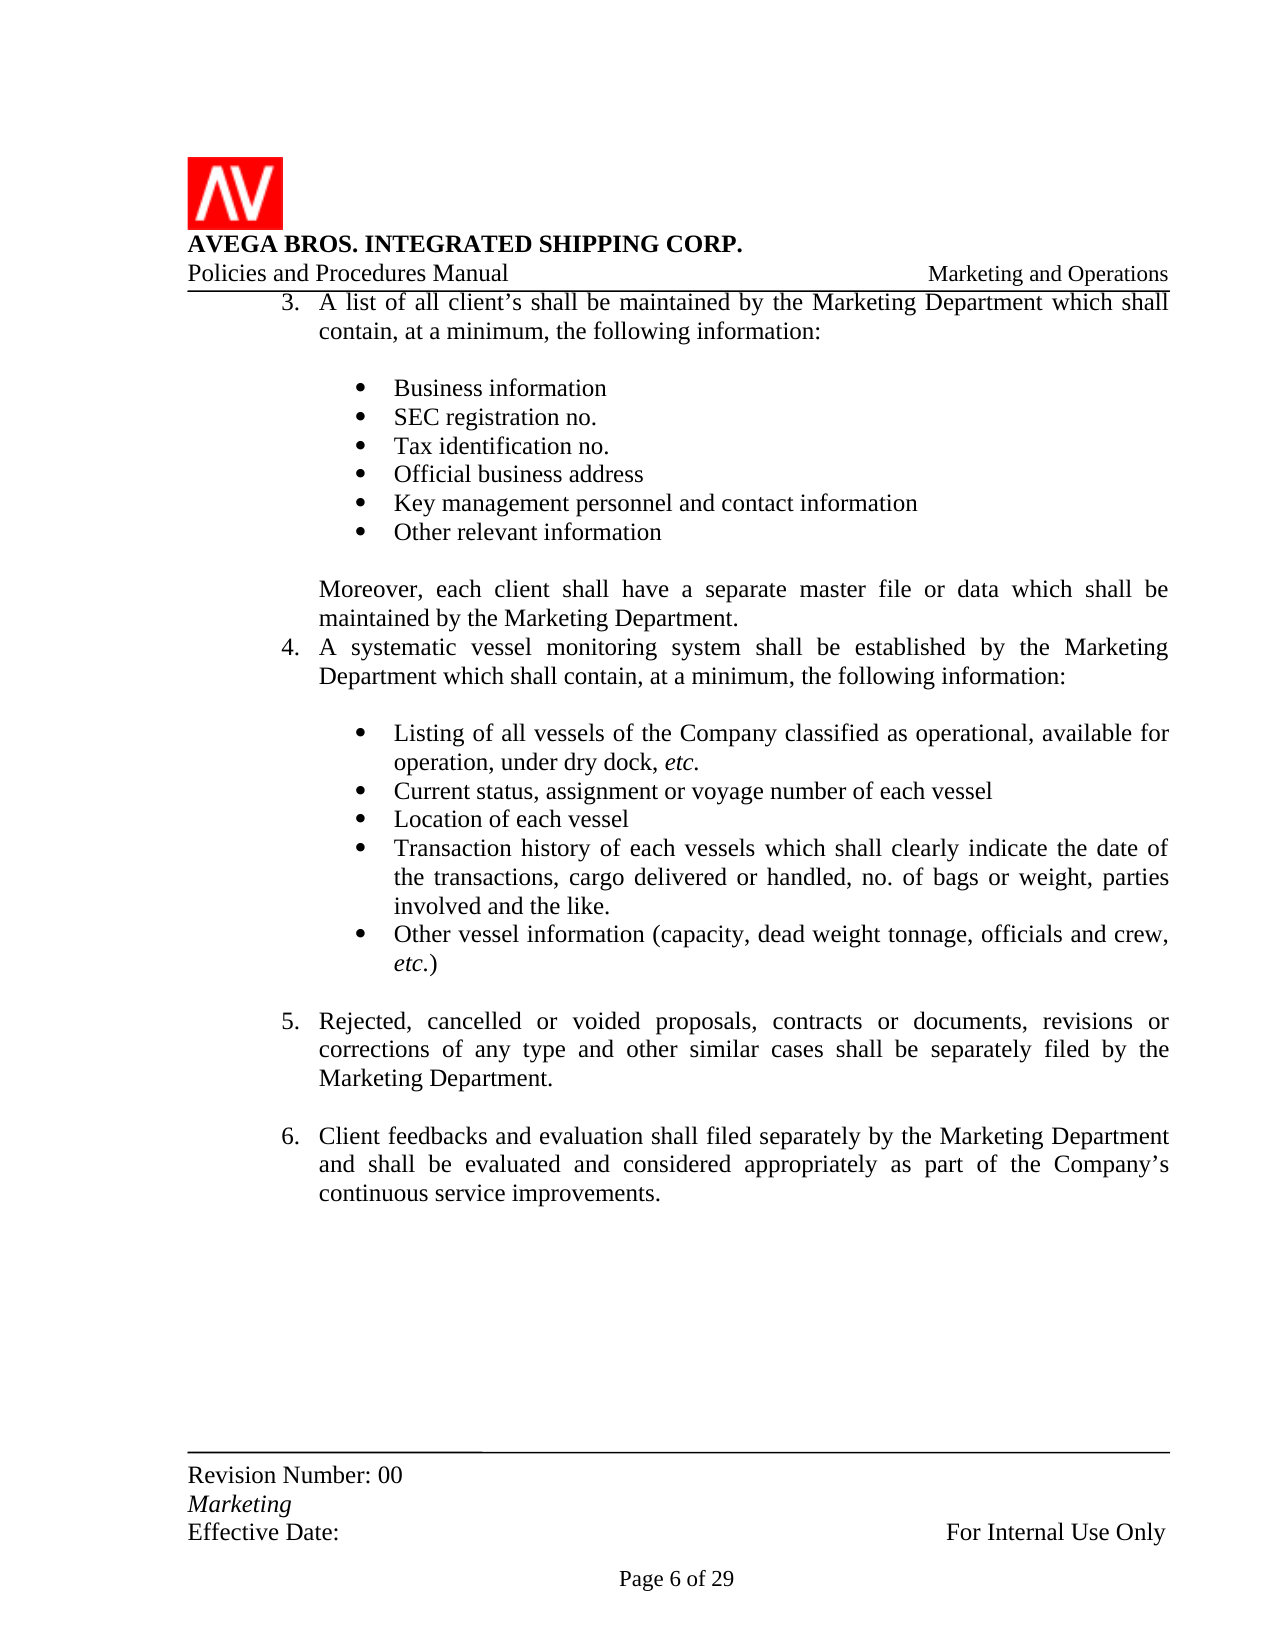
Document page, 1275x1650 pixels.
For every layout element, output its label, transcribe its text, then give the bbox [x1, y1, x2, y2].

list Business information [356, 373, 1170, 402]
list Current status, assignment or voyage number of each vessel [356, 776, 1170, 804]
list Location of each vessel [356, 804, 1170, 833]
list SEC registration no. [356, 402, 1170, 431]
picture [187, 157, 283, 230]
list Listing of all vessels of the Company classified as operational, available for operation, under dry dock, etc. [356, 718, 1170, 776]
list Other vessel information (capacity, deadweight, officials and crew, etc.) [356, 919, 1170, 977]
list Moreover, each client shall have a separate master file or data which shall be maintained by the Marketing Department. [319, 574, 1170, 632]
list A systematvessel monitoring system shall be established by the Marketing Department which shall contain, at a minimum, the following information: [281, 632, 1170, 689]
list A list of all client’s shall be maintained by the Marketing Department which shall contain, at a minimum, the following information: [281, 287, 1170, 344]
list Other relevant information [356, 517, 1170, 546]
list Rejected, cancelled or voided proposals, contracts or documents, revisions or corrections of any type and other similar cases shall be separately filed by the Marketing Department. [281, 1006, 1170, 1092]
list Tax identification no. [356, 431, 1170, 459]
list Official business address [356, 459, 1170, 488]
list Transaction history of each vessels which shall clearly indicate the date of the transactions, cargo delivered or handled, no. of bags or weight, parties involved and the like. [356, 833, 1170, 919]
list Key management personnel and contact information [356, 488, 1170, 517]
list Client feedbacks and evaluation shall filed separately by the Marketing Department and shall be evaluated and considered appropriately as part of the Company’s continuous service improvements. [281, 1121, 1170, 1207]
